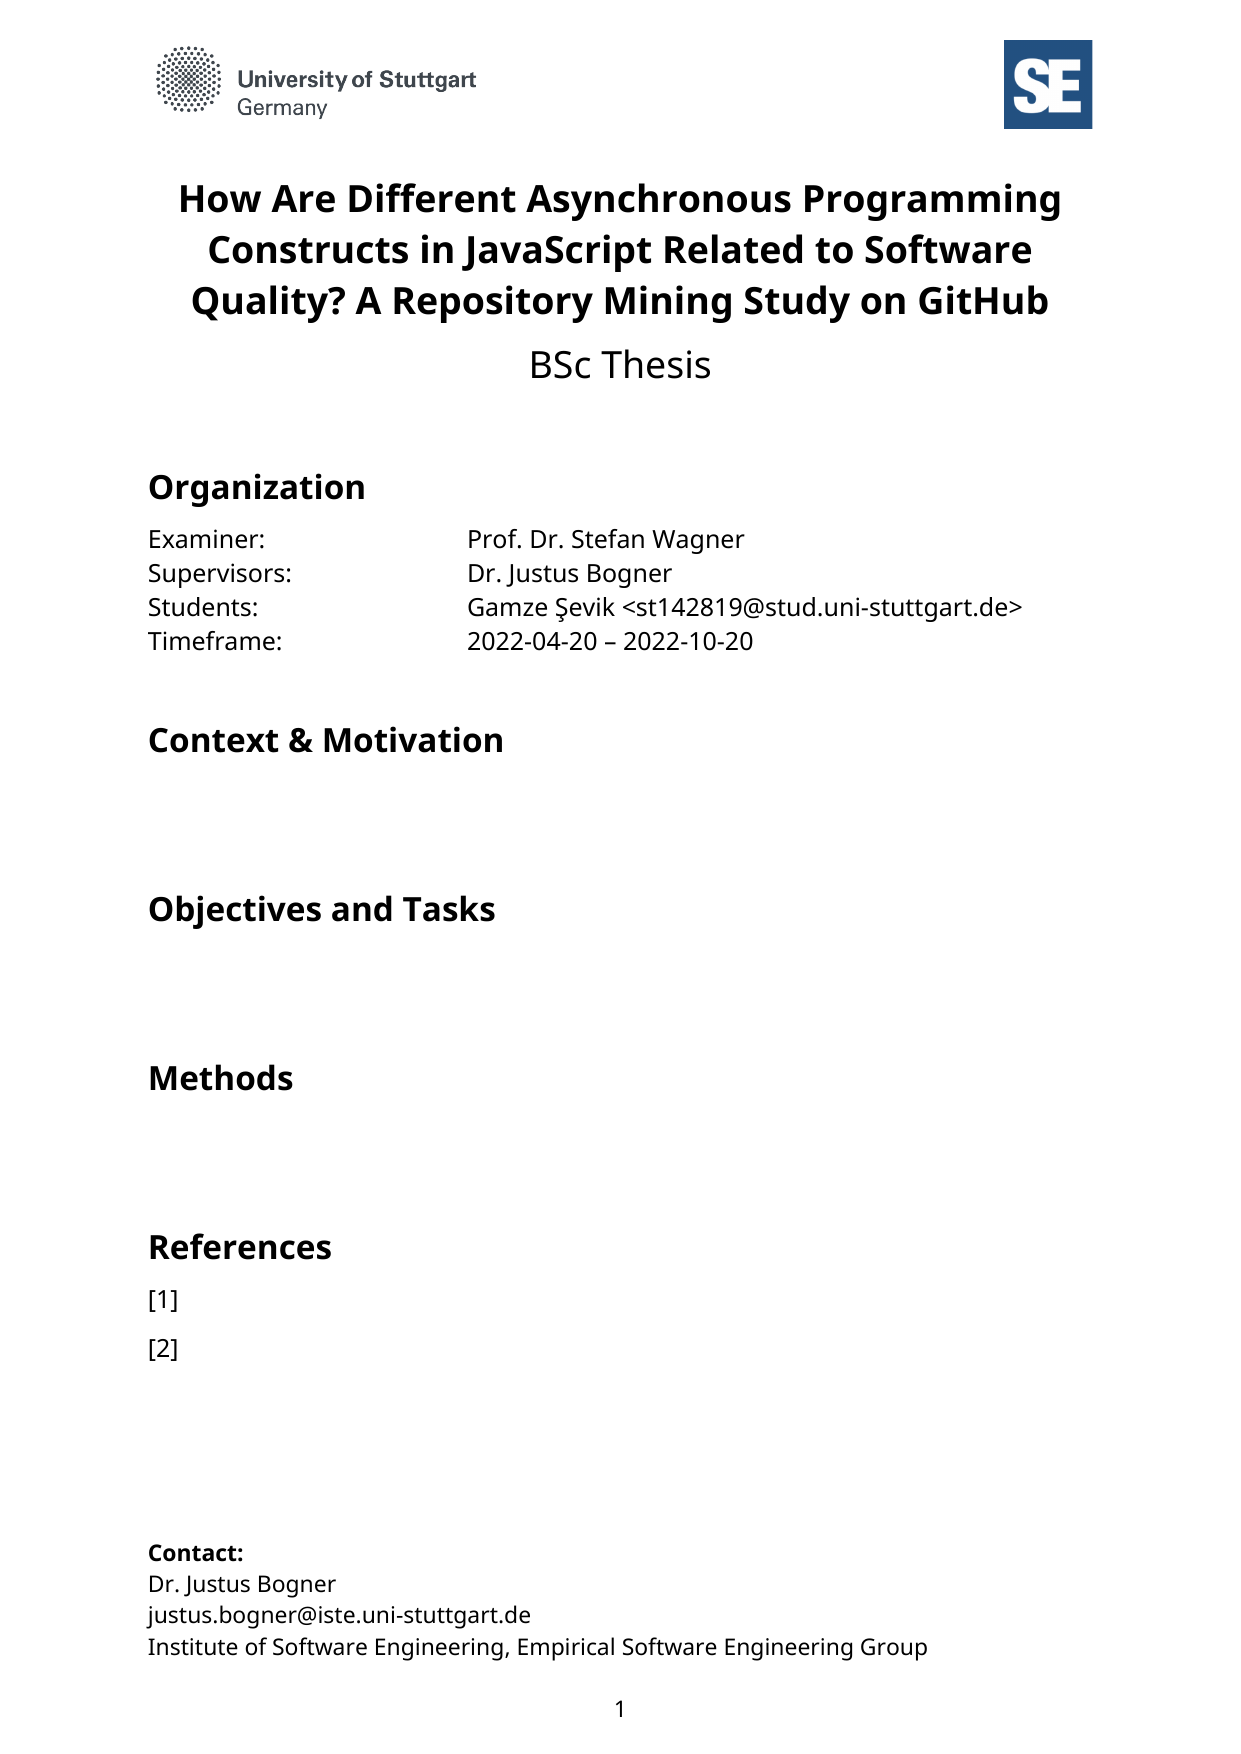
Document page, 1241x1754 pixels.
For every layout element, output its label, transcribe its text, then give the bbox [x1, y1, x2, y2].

subtitle Organization [148, 463, 1093, 509]
subtitle Methods [148, 1055, 1093, 1100]
subtitle References [148, 1224, 1093, 1269]
table_cell Students: [148, 590, 467, 624]
text [1] [148, 1282, 1093, 1316]
picture [147, 37, 484, 127]
subtitle Context & Motivation [148, 717, 1093, 762]
table_header Examiner: [148, 521, 467, 556]
subtitle Objectives and Tasks [148, 886, 1093, 931]
picture [1004, 40, 1093, 129]
table_cell Timeframe: [148, 624, 467, 692]
subtitle BSc Thesis [148, 338, 1093, 389]
table_cell Gamze Şevik <st142819@stud.uni-stuttgart.de> [467, 590, 1152, 624]
text [2] [148, 1331, 1093, 1365]
table_header Prof. Dr. Stefan Wagner [467, 521, 1152, 556]
table_cell Supervisors: [148, 556, 467, 589]
table_cell 2022-04-20 – 2022-10-20 [467, 624, 1152, 692]
table_cell Dr. Justus Bogner [467, 556, 1152, 589]
title How Are Different Asynchronous Programming Constructs in JavaScript Related to Software Quality? A Repository Mining Study on GitHub [148, 173, 1093, 326]
